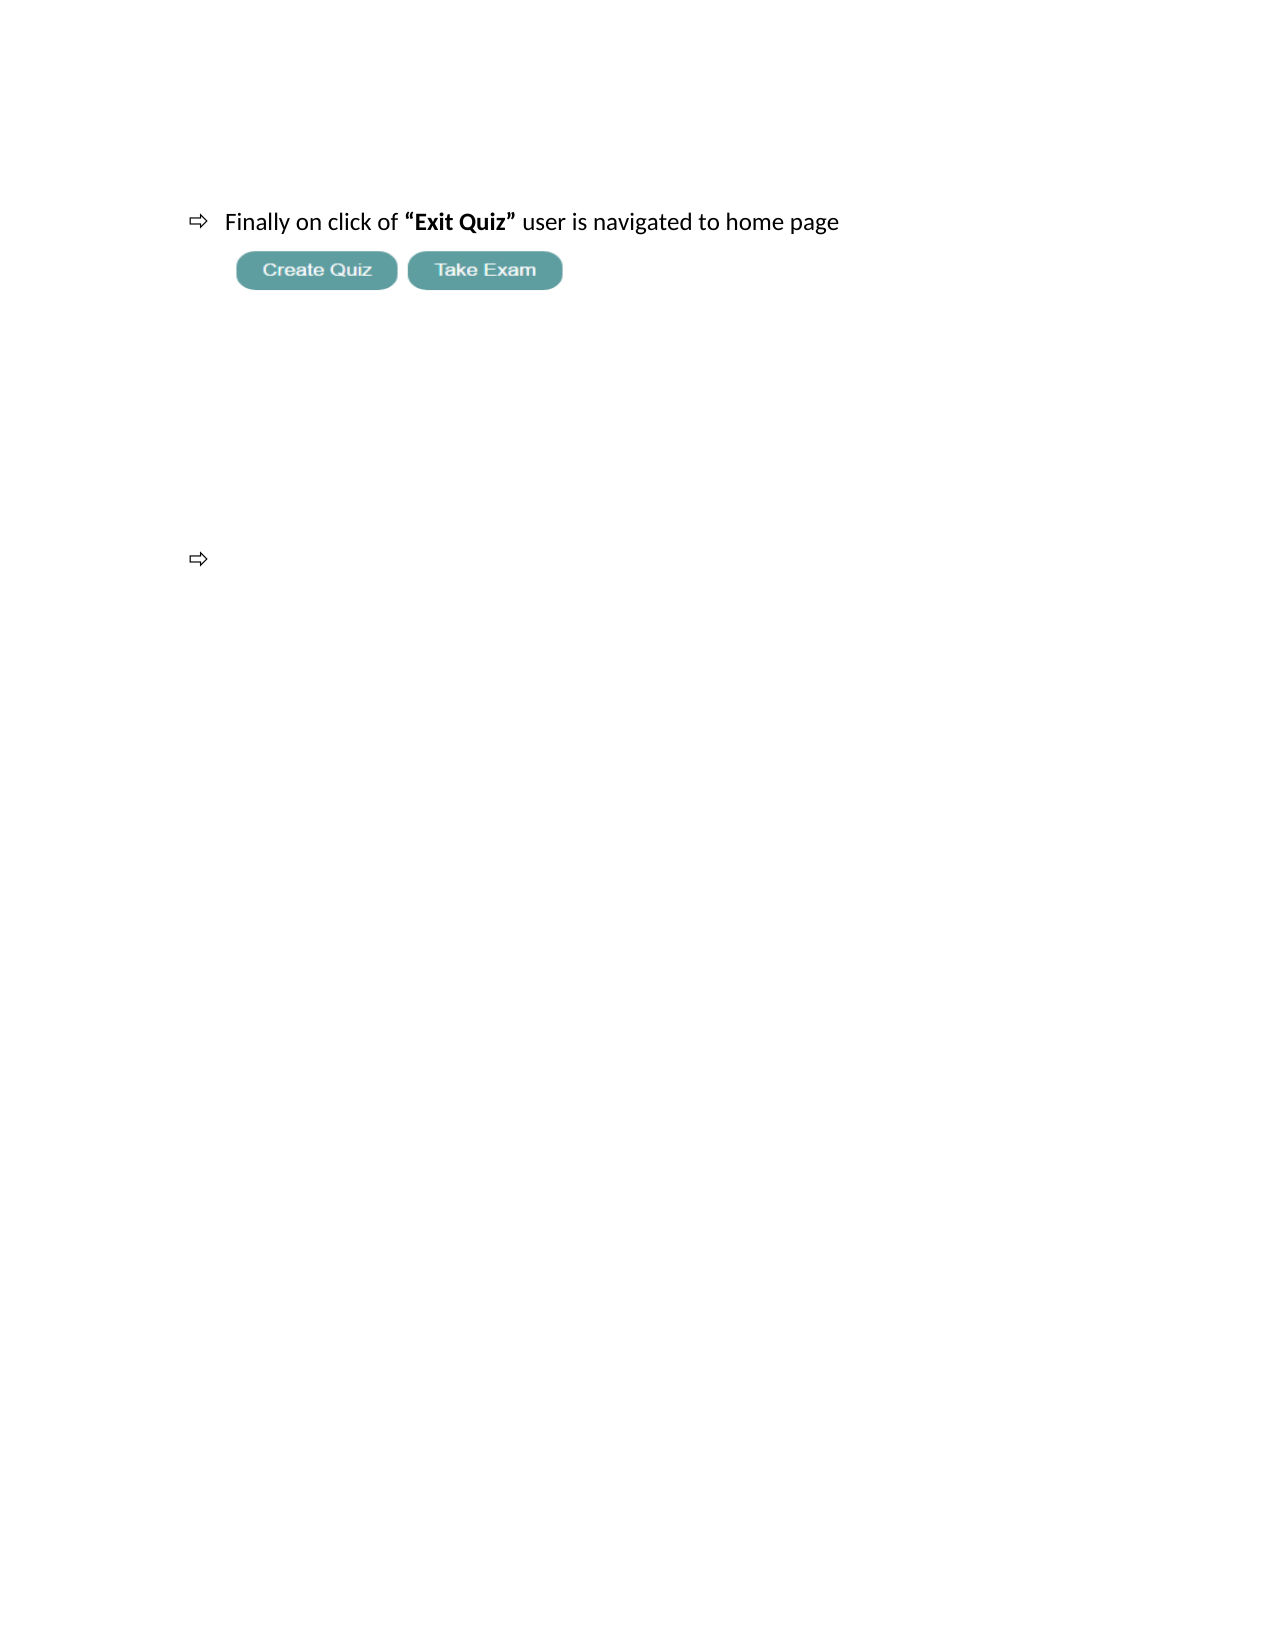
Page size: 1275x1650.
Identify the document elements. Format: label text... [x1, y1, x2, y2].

picture [225, 240, 930, 568]
list Finally on click of “Exit Quiz” user is navigated to home page [187, 206, 1125, 236]
